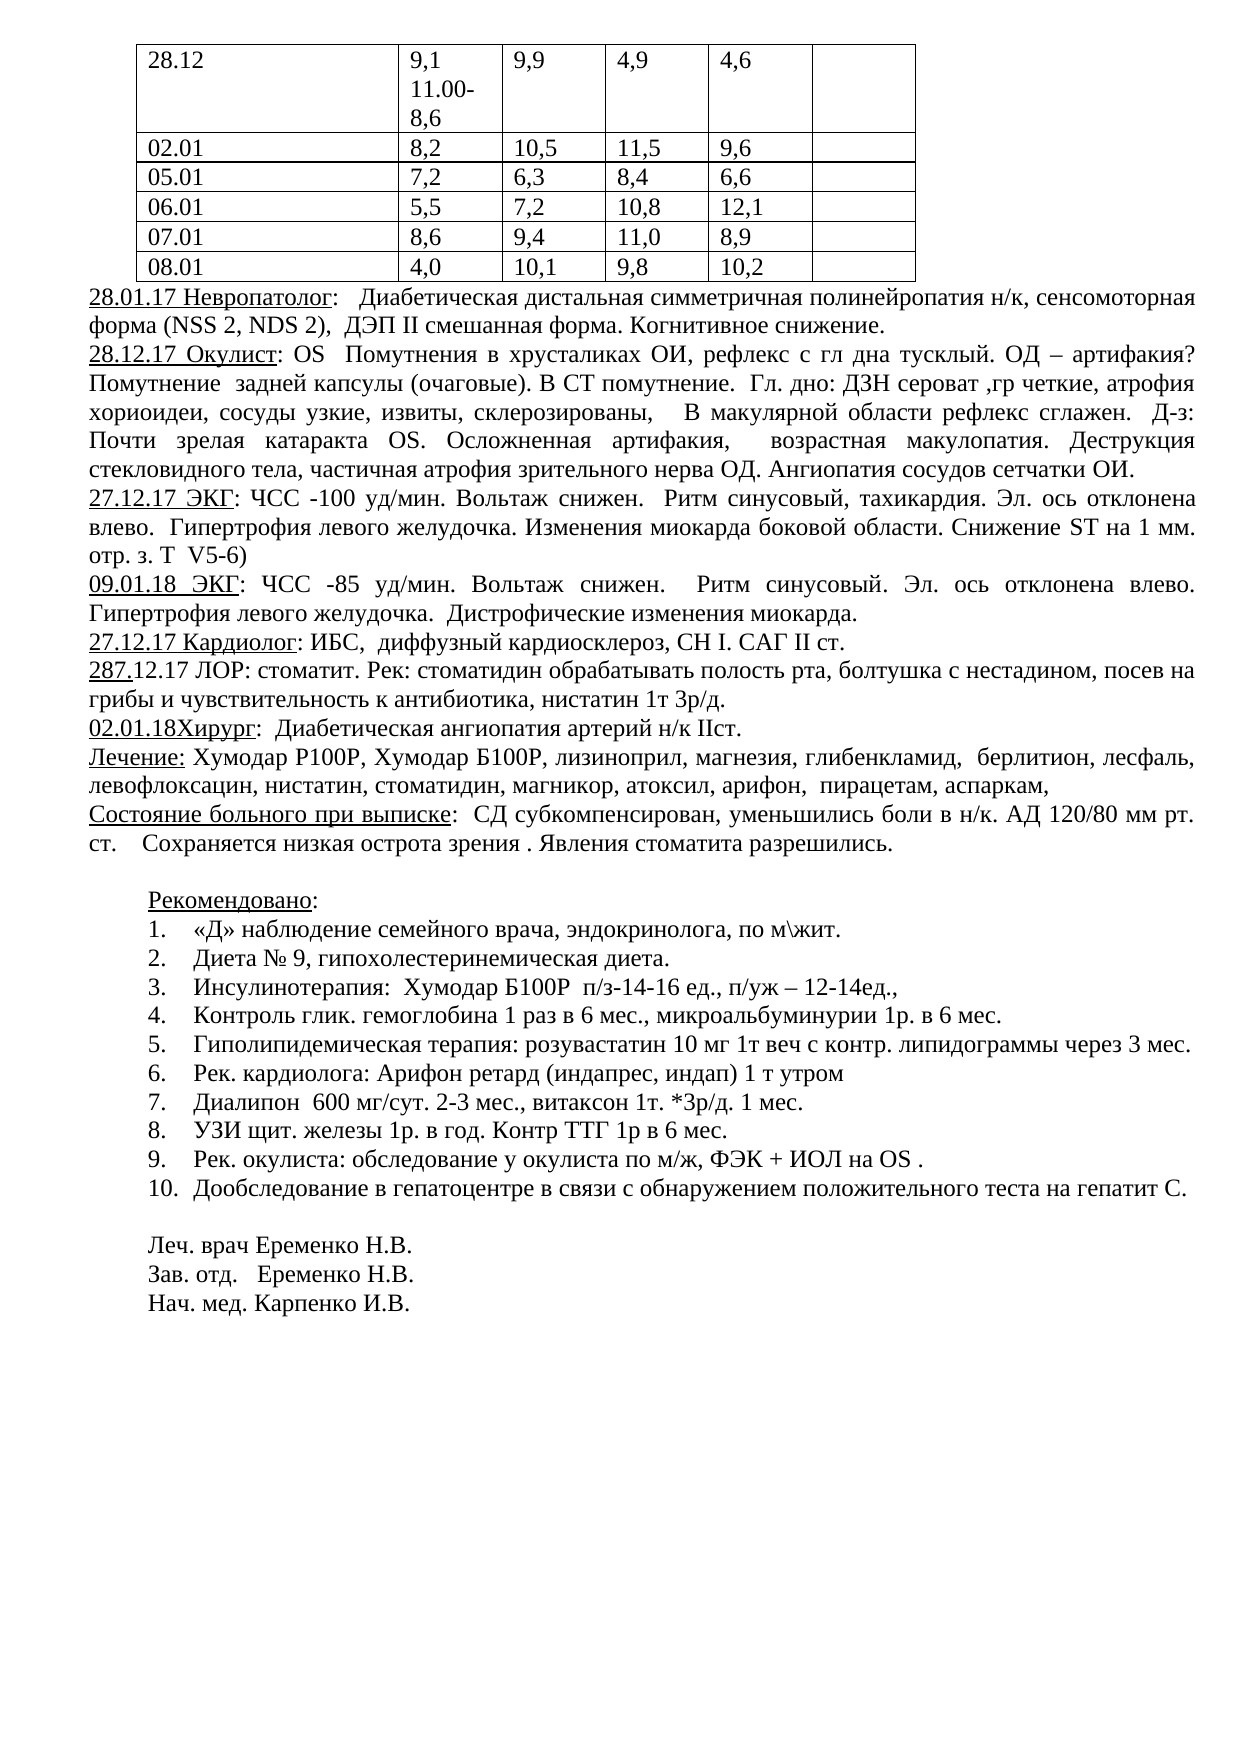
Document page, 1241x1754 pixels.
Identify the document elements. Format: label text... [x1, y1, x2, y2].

table_cell 07.01 [137, 222, 398, 251]
table_cell 12,1 [709, 192, 812, 221]
list Рек. кардиолога: Арифон ретард (индапрес, индап) 1 т утром [148, 1058, 1196, 1087]
table_cell 05.01 [137, 163, 398, 191]
table_cell 8,4 [606, 163, 708, 191]
text 28.12.17 Окулист: OS , рефлекс с гл дна тусклый. ОД – артифакия? Помутнение задней капсулы (очаговые). В СТ помутнение. Гл. дно: ДЗН сероват ,гр четкие, атрофия хориоидеи, сосуды узкие, извиты, склерозированы, В макулярной области рефлекс сглажен. Д-з: Почти зрелая катаракта OS. Осложненная артифакия, возрастная макулопатия. Деструкция стекловидного тела, частичная атрофия зрительного нерва ОД. Ангиопатия сосудов сетчатки . [89, 339, 1196, 483]
table_cell 08.01 [137, 252, 398, 281]
table_cell 9,9 [503, 45, 605, 132]
table_cell 4,0 [399, 252, 502, 281]
list Гиполипидемическая терапия: розувастатин 10 мг 1т веч с контр. липидограммы через 3 мес. [148, 1029, 1196, 1058]
table_cell 7,2 [399, 163, 502, 191]
table_cell 8,6 [399, 222, 502, 251]
list «Д» наблюдение семейного врача, эндокринолога, по м\жит. [148, 914, 1196, 943]
list Контроль глик. гемоглобина 1 раз в 6 мес., 1р. в 6 мес. [148, 1000, 1196, 1029]
table_cell 6,6 [709, 163, 812, 191]
list Дообследование в гепатоцентре в связи с обнаружением положительного теста на гепатит С. [148, 1173, 1196, 1202]
list Инсулинотерапия: Хумодар Б100Р п/з-14-16 ед., п/уж – 12-14ед., [148, 972, 1196, 1000]
text 287.12.17 ЛОР: стоматит. Рек: стоматидин обрабатывать полость рта, болтушка с нестадином, посев на грибы и чувствительность к антибиотика, нистатин 1т 3р/д. [89, 655, 1196, 713]
list Диета № 9, гипохолестеринемическая диета. [148, 943, 1196, 972]
table_cell 10,2 [709, 252, 812, 281]
text Лечение: Хумодар Р100Р, Хумодар Б100Р, лизиноприл, магнезия, глибенкламид, берлитион, лесфаль, левофлоксацин, нистатин, стоматидин, магникор, атоксил, арифон, пирацетам, аспаркам, [89, 742, 1196, 799]
text Рекомендовано: [148, 885, 1196, 914]
table_cell 10,5 [503, 133, 605, 161]
table_cell [813, 192, 915, 221]
table_cell 11,5 [606, 133, 708, 161]
table_cell 28.12 [137, 45, 398, 132]
text 27.12.17 Кардиолог: ИБС, диффузный кардиосклероз, СН I. САГ II ст. [89, 627, 1196, 655]
list УЗИ щит. железы 1р. в год. Контр ТТГ 1р в 6 мес. [148, 1115, 1196, 1144]
text 27.12.17 ЭКГ: ЧСС -100 уд/мин. Вольтаж Ритм синусовый, тахикардия. Эл. ось отклонена влево. Гипертрофия левого желудочка. Изменения миокарда боковой области. Снижение SТ на 1 мм. отр. з. Т V5-6) [89, 483, 1196, 569]
table_cell 7,2 [503, 192, 605, 221]
table_cell [813, 45, 915, 132]
text 28.01.17 Невропатолог: Диабетическая дистальная симметричная полинейропатия н/к, сенсомоторная форма (NSS 2, NDS 2), ДЭП II смешанная форма. Когнитивное снижение. [89, 282, 1196, 339]
table_cell [813, 252, 915, 281]
table_cell 9,6 [709, 133, 812, 161]
table_cell 4,9 [606, 45, 708, 132]
table_cell [813, 222, 915, 251]
table_cell [813, 133, 915, 161]
table_cell 9,8 [606, 252, 708, 281]
table_cell 11,0 [606, 222, 708, 251]
table_cell 9,4 [503, 222, 605, 251]
text Состояние больного при выписке: СД субкомпенсирован, уменьшились боли в н/к. АД 120/80 мм рт. ст. Сохраняется низкая острота зрения . Явления стоматита разрешились. [89, 799, 1196, 857]
text Леч. врач [148, 1230, 1196, 1259]
table_cell 4,6 [709, 45, 812, 132]
list Рек. окулиста: обследование у окулиста по м/ж, ФЭК + ИОЛ на OS . [148, 1144, 1196, 1173]
table_cell 10,1 [503, 252, 605, 281]
table_cell 5,5 [399, 192, 502, 221]
table_cell 8,2 [399, 133, 502, 161]
text Нач. мед. Карпенко И.В. [148, 1288, 1196, 1317]
table_cell 9,1 11.00-8,6 [399, 45, 502, 132]
table_cell 02.01 [137, 133, 398, 161]
table_cell 8,9 [709, 222, 812, 251]
text 02.01.18Хирург: [89, 713, 1196, 742]
text 09.01.18 ЭКГ: ЧСС -85 уд/мин. Вольтаж Ритм синусовый. Эл. ось отклонена влево. Гипертрофия левого желудочка. Дистрофические изменения миокарда. [89, 569, 1196, 627]
table_cell [813, 163, 915, 191]
table_cell 06.01 [137, 192, 398, 221]
table_cell 10,8 [606, 192, 708, 221]
table_cell 6,3 [503, 163, 605, 191]
list 600 мг/сут. 2-3 мес., витаксон 1т. *3р/д. 1 мес. [148, 1087, 1196, 1115]
